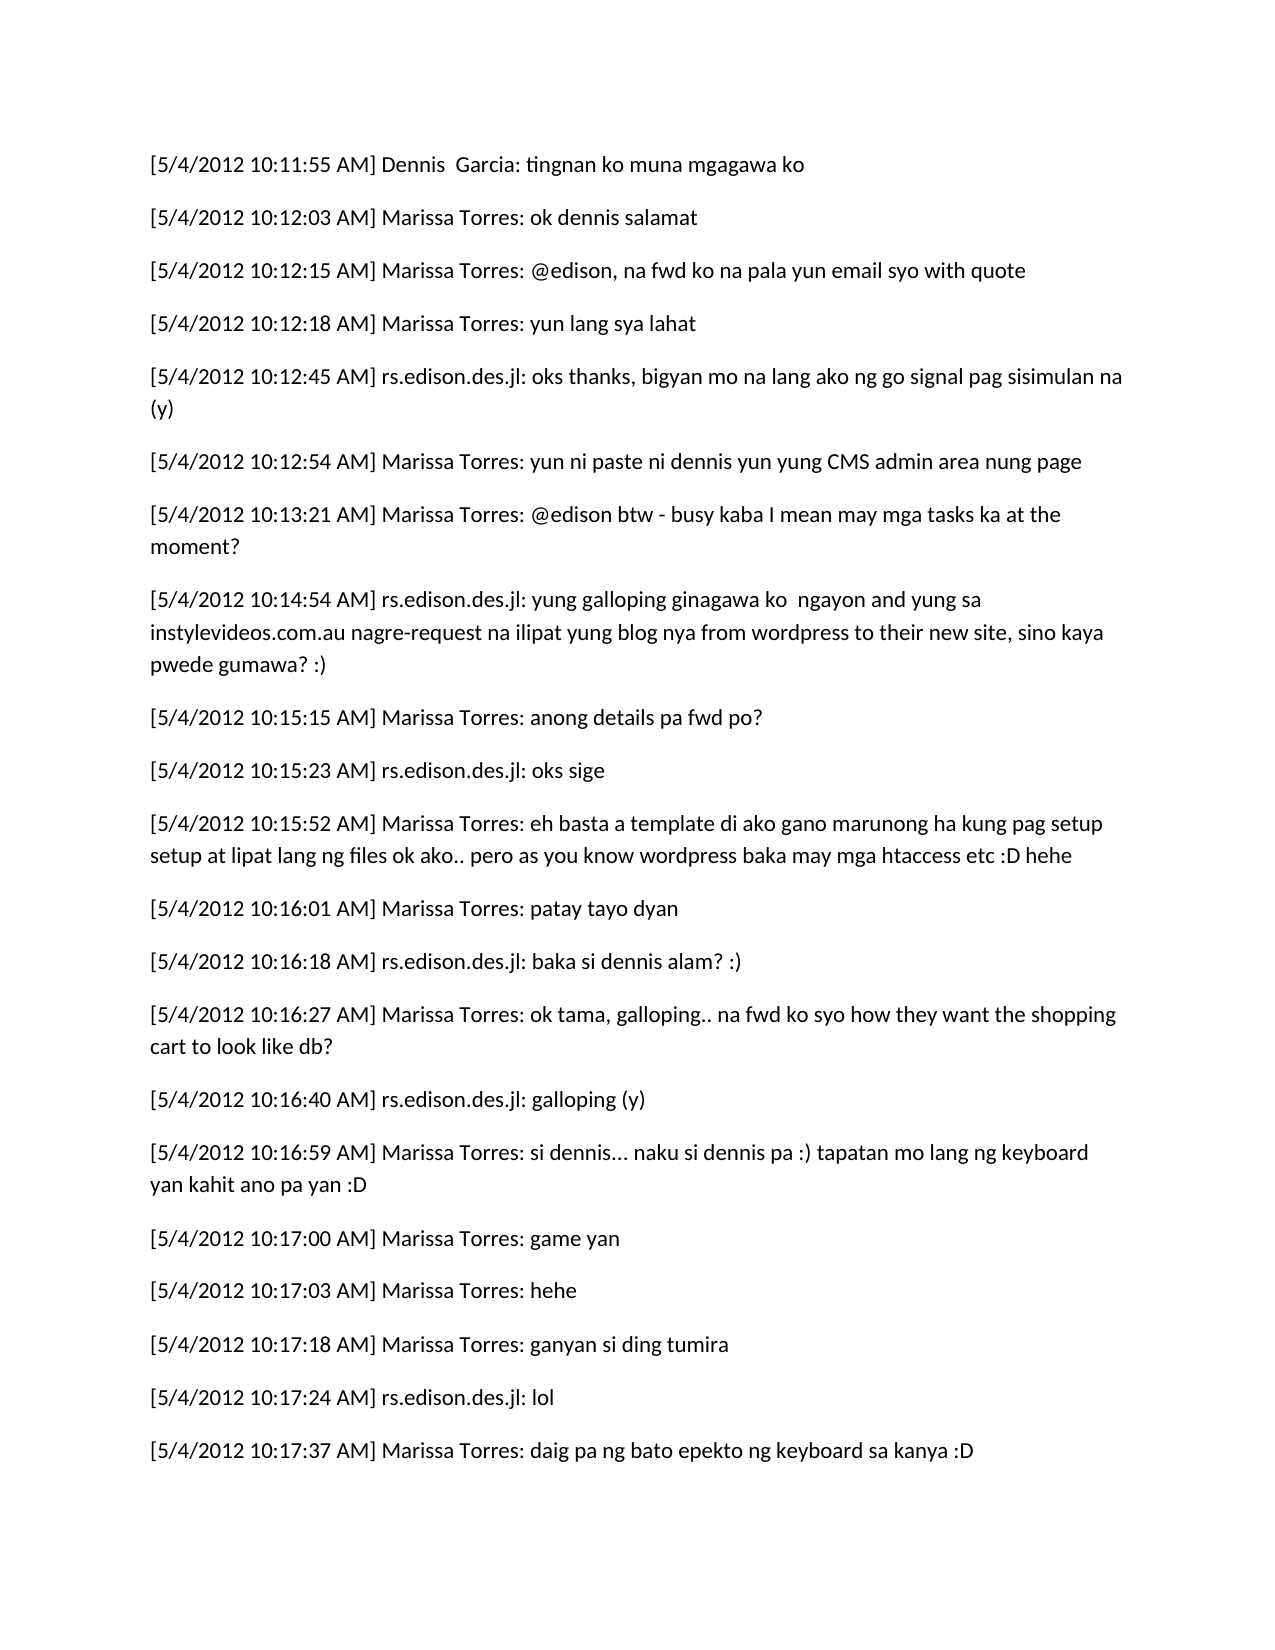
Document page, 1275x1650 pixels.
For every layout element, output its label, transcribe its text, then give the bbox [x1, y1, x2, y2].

text [5/4/2012 10:12:54 AM] Marissa Torres: yun ni paste ni dennis yun yung CMS admin area nung page [150, 447, 1125, 475]
text [5/4/2012 10:16:18 AM] rs.edison.des.jl: baka si dennis alam? :) [150, 947, 1125, 975]
text [5/4/2012 10:17:03 AM] Marissa Torres: hehe [150, 1277, 1125, 1305]
text [5/4/2012 10:12:18 AM] Marissa Torres: yun lang sya lahat [150, 309, 1125, 337]
text [5/4/2012 10:13:21 AM] Marissa Torres: @edison btw - busy kaba I mean may mga tasks ka at the moment? [150, 500, 1125, 561]
text [5/4/2012 10:16:01 AM] Marissa Torres: patay tayo dyan [150, 894, 1125, 922]
text [5/4/2012 10:17:00 AM] Marissa Torres: game yan [150, 1224, 1125, 1252]
text [5/4/2012 10:15:52 AM] Marissa Torres: eh basta a template di ako gano marunong ha kung pag setup setup at lipat lang ng files ok ako.. pero as you know wordpress baka may mga htaccess etc :D hehe [150, 809, 1125, 869]
text [5/4/2012 10:12:15 AM] Marissa Torres: @edison, na fwd ko na pala yun email syo with quote [150, 256, 1125, 284]
text [5/4/2012 10:16:59 AM] Marissa Torres: si dennis... naku si dennis pa :) tapatan mo lang ng keyboard yan kahit ano pa yan :D [150, 1138, 1125, 1199]
text [5/4/2012 10:17:18 AM] Marissa Torres: ganyan si ding tumira [150, 1330, 1125, 1358]
text [5/4/2012 10:17:24 AM] rs.edison.des.jl: lol [150, 1383, 1125, 1411]
text [5/4/2012 10:15:23 AM] rs.edison.des.jl: oks sige [150, 756, 1125, 784]
text [5/4/2012 10:17:37 AM] Marissa Torres: daig pa ng bato epekto ng keyboard sa kanya :D [150, 1436, 1125, 1464]
text [5/4/2012 10:12:45 AM] rs.edison.des.jl: oks thanks, bigyan mo na lang ako ng go signal pag sisimulan na (y) [150, 362, 1125, 422]
text [5/4/2012 10:12:03 AM] Marissa Torres: ok dennis salamat [150, 203, 1125, 231]
text [5/4/2012 10:14:54 AM] rs.edison.des.jl: yung galloping ginagawa ko ngayon and yung sa instylevideos.com.au nagre-request na ilipat yung blog nya from wordpress to their new site, sino kaya pwede gumawa? :) [150, 586, 1125, 678]
text [5/4/2012 10:16:27 AM] Marissa Torres: ok tama, galloping.. na fwd ko syo how they want the shopping cart to look like db? [150, 1000, 1125, 1060]
text [5/4/2012 10:15:15 AM] Marissa Torres: anong details pa fwd po? [150, 703, 1125, 731]
text [5/4/2012 10:11:55 AM] Dennis Garcia: tingnan ko muna mgagawa ko [150, 150, 1125, 178]
text [5/4/2012 10:16:40 AM] rs.edison.des.jl: galloping (y) [150, 1085, 1125, 1113]
